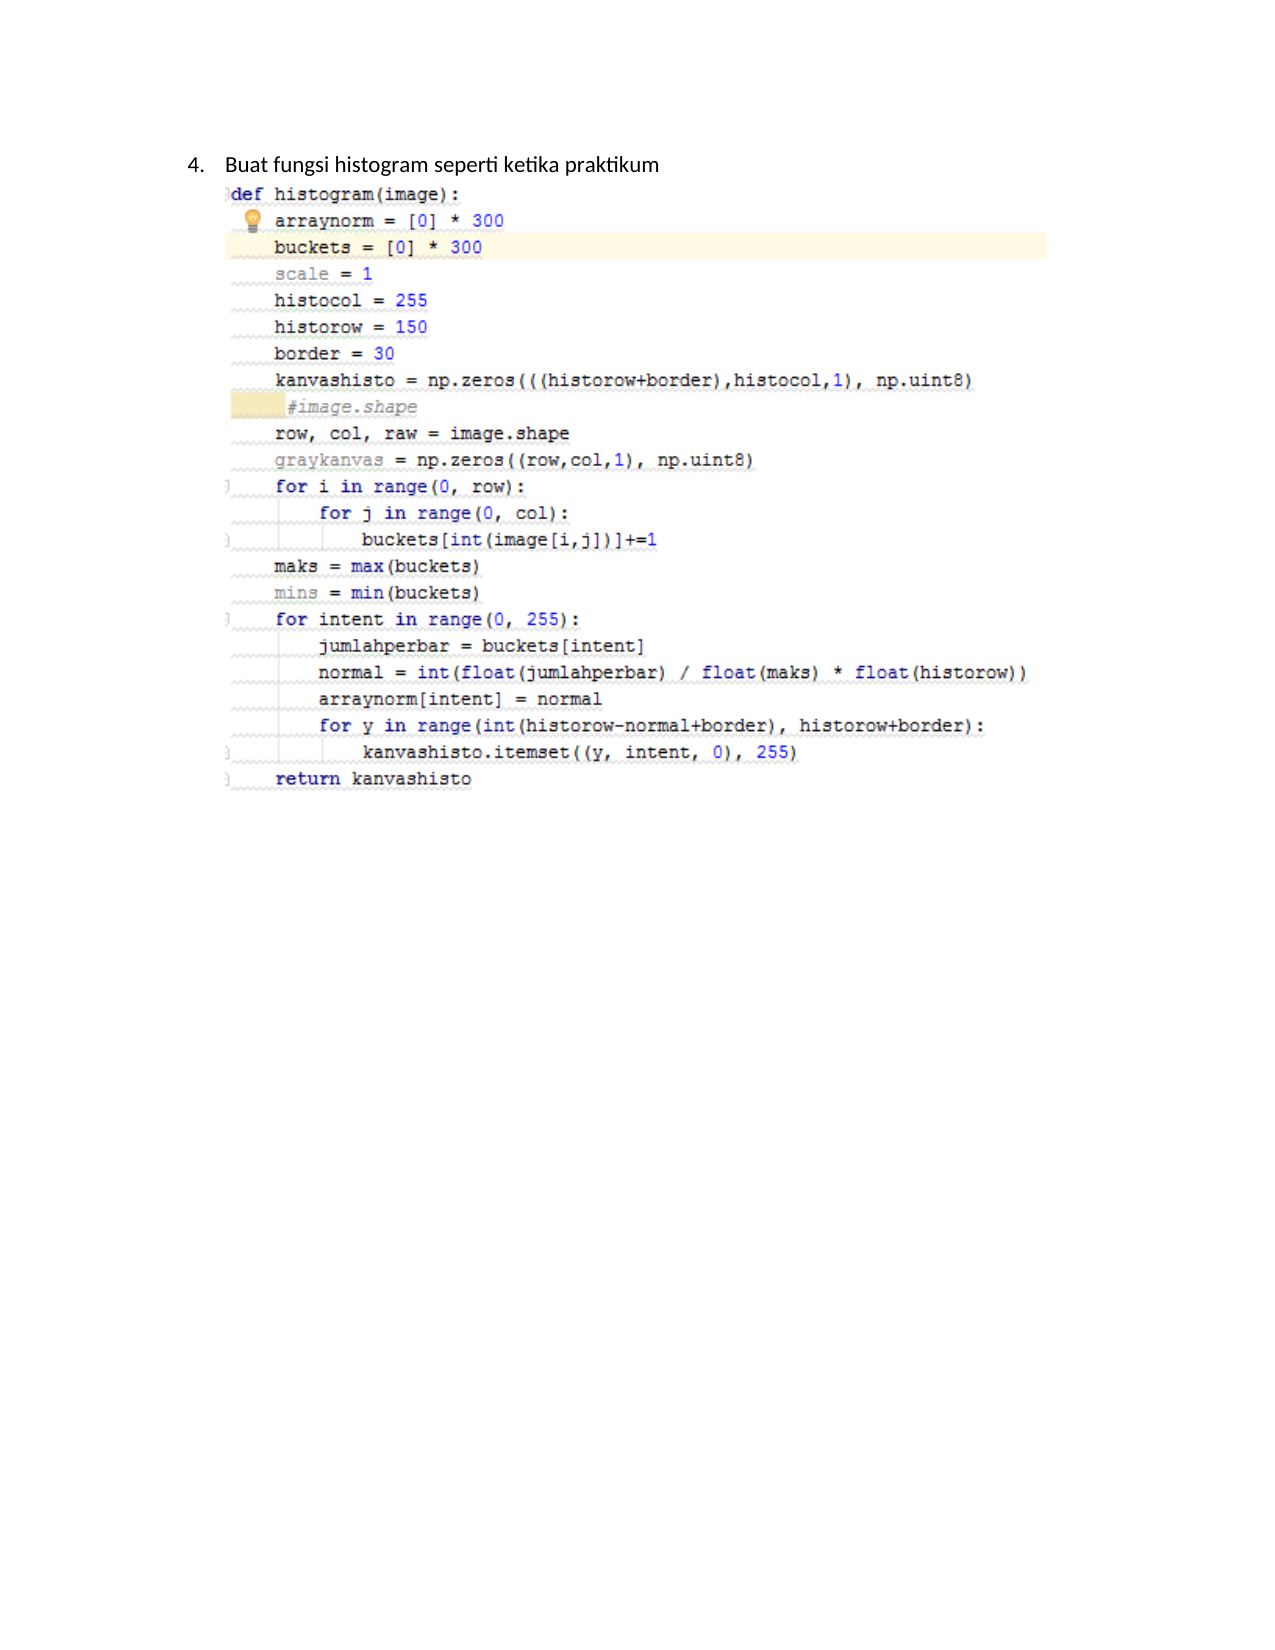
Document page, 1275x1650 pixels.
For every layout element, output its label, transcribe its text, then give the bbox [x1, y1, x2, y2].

picture [225, 180, 1047, 802]
list Buat fungsi histogram seperti ketika praktikum [187, 150, 1125, 178]
